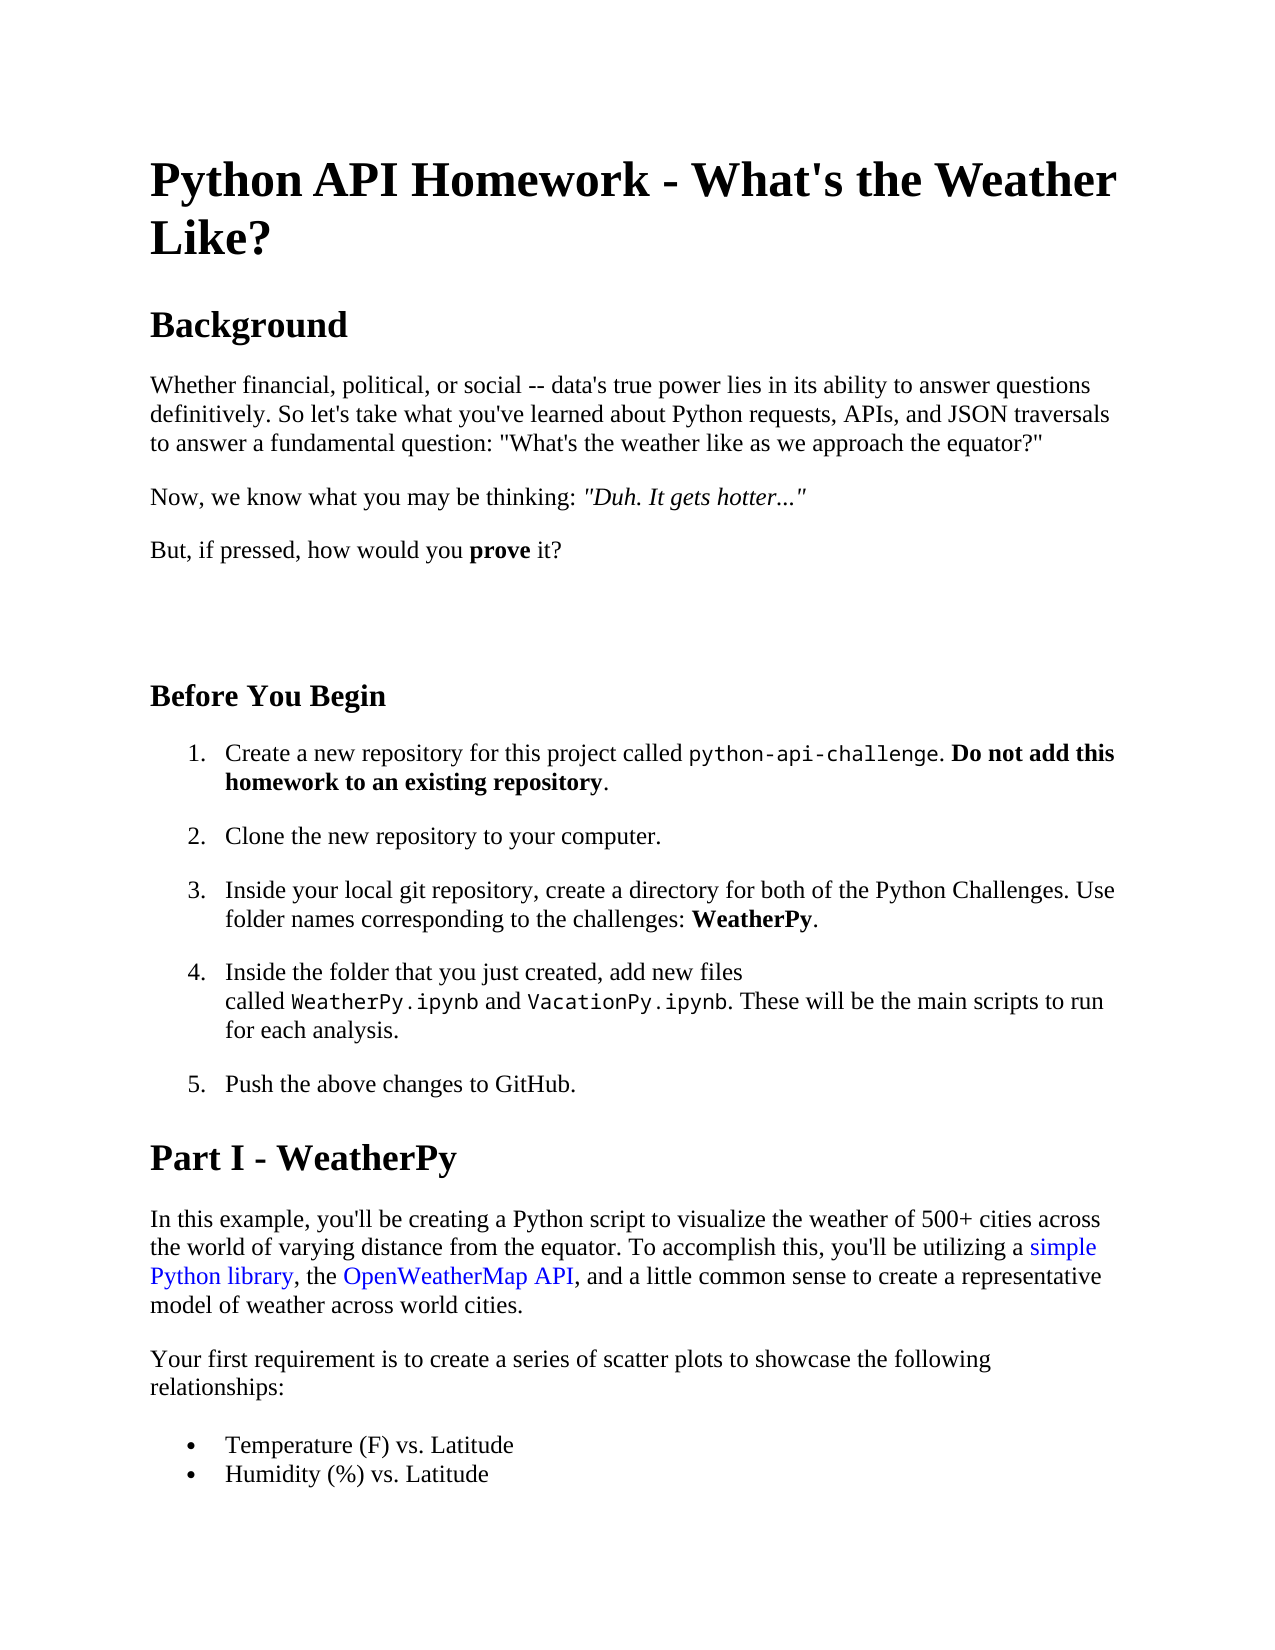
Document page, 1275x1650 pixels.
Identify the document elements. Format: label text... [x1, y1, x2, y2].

list Humidity (%) vs. Latitude [187, 1459, 1125, 1488]
text In this example, you'll be creating a Python script to visualize the weather of 500+ cities across the world of varying distance from the equator. To accomplish this, you'll be utilizing a simple Python library, the OpenWeatherMap API, and a little common sense to create a representative model of weather across world cities. [150, 1204, 1125, 1319]
text But, if pressed, how would you prove it? [150, 536, 1125, 564]
text Before You Begin [150, 677, 1125, 713]
text Part I - WeatherPy [150, 1136, 1125, 1179]
list Temperature (F) vs. Latitude [187, 1430, 1125, 1459]
list Create a new repository for this project called python-api-challenge. Do not add this homework to an existing repository. [187, 738, 1125, 796]
text Your first requirement is to create a series of scatter plots to showcase the following relationships: [150, 1344, 1125, 1401]
list Inside the folder that you just created, add new files called WeatherPy.ipynb and VacationPy.ipynb. These will be the main scripts to run for each analysis. [187, 957, 1125, 1044]
list Inside your local git repository, create a directory for both of the Python Challenges. Use folder names corresponding to the challenges: WeatherPy. [187, 875, 1125, 932]
text Whether financial, political, or social -- data's true power lies in its ability to answer questions definitively. So let's take what you've learned about Python requests, APIs, and JSON traversals to answer a fundamental question: "What's the weather like as we approach the equator?" [150, 371, 1125, 457]
text Background [150, 302, 1125, 346]
list Clone the new repository to your computer. [187, 821, 1125, 850]
text Python API Homework - What's the Weather Like? [150, 150, 1125, 265]
text Now, we know what you may be thinking: "Duh. It gets hotter..." [150, 482, 1125, 511]
list Push the above changes to GitHub. [187, 1069, 1125, 1098]
